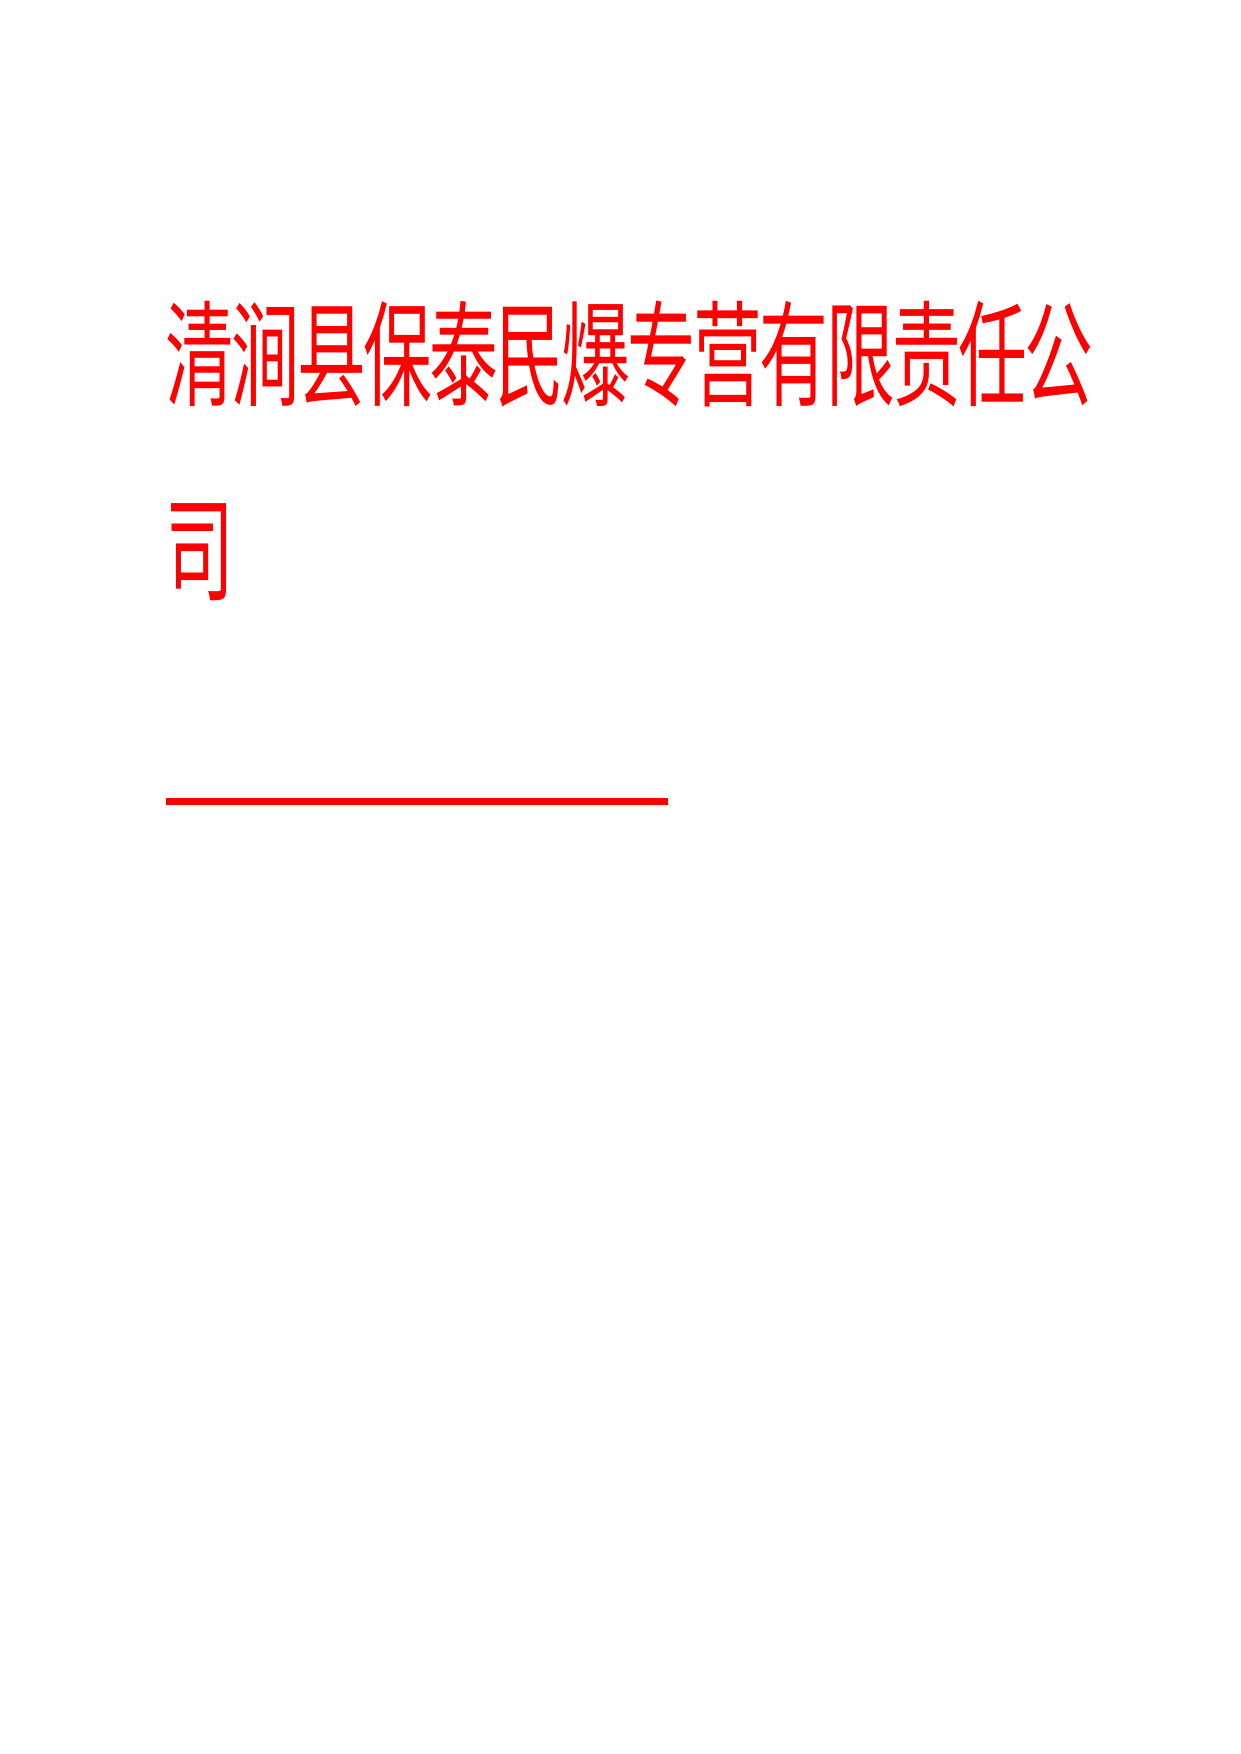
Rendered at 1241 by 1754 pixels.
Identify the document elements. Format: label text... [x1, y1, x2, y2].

text 清涧县保泰民爆专营有限责任公司 [165, 251, 1093, 641]
